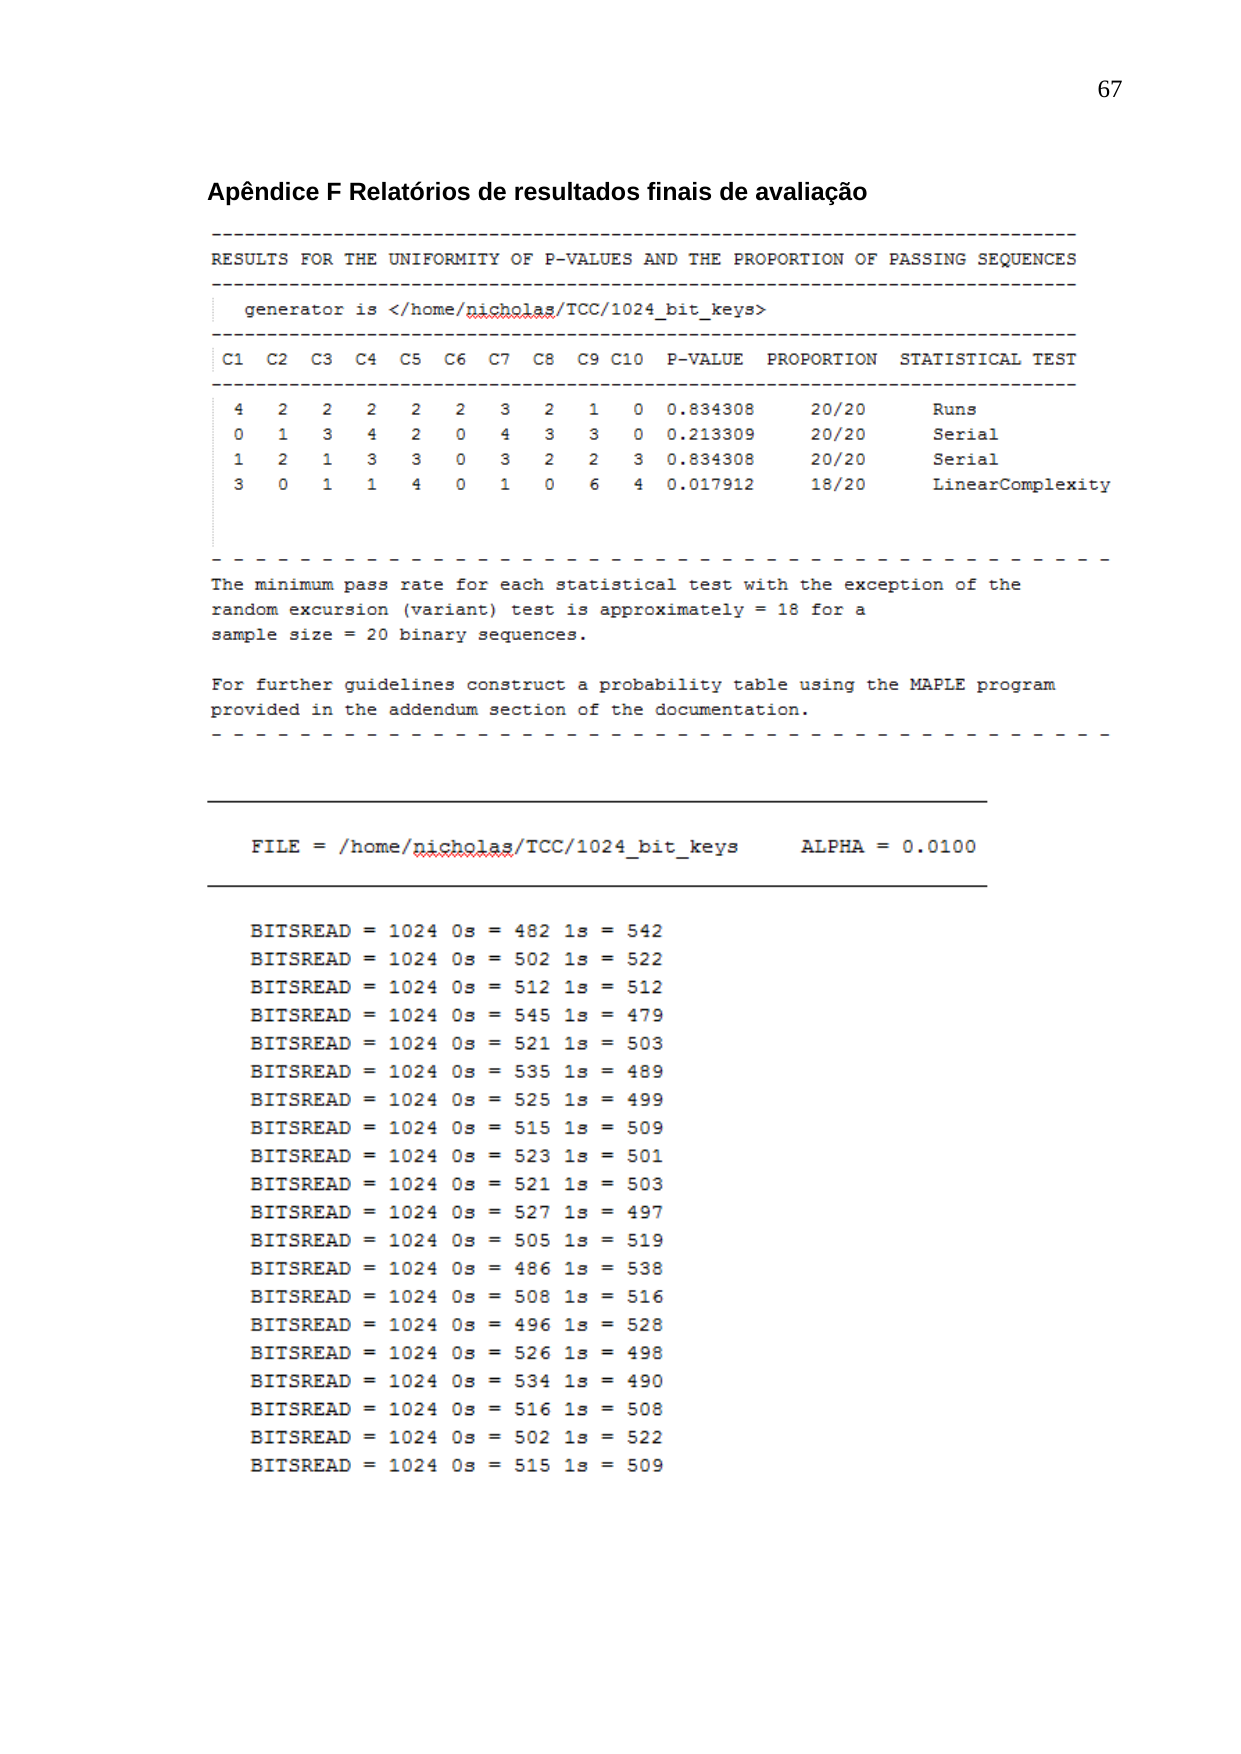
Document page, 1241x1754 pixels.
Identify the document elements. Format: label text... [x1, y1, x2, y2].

picture [207, 230, 1123, 747]
picture [207, 795, 988, 1489]
text Apêndice F Relatórios de resultados finais de avaliação [207, 177, 1122, 206]
